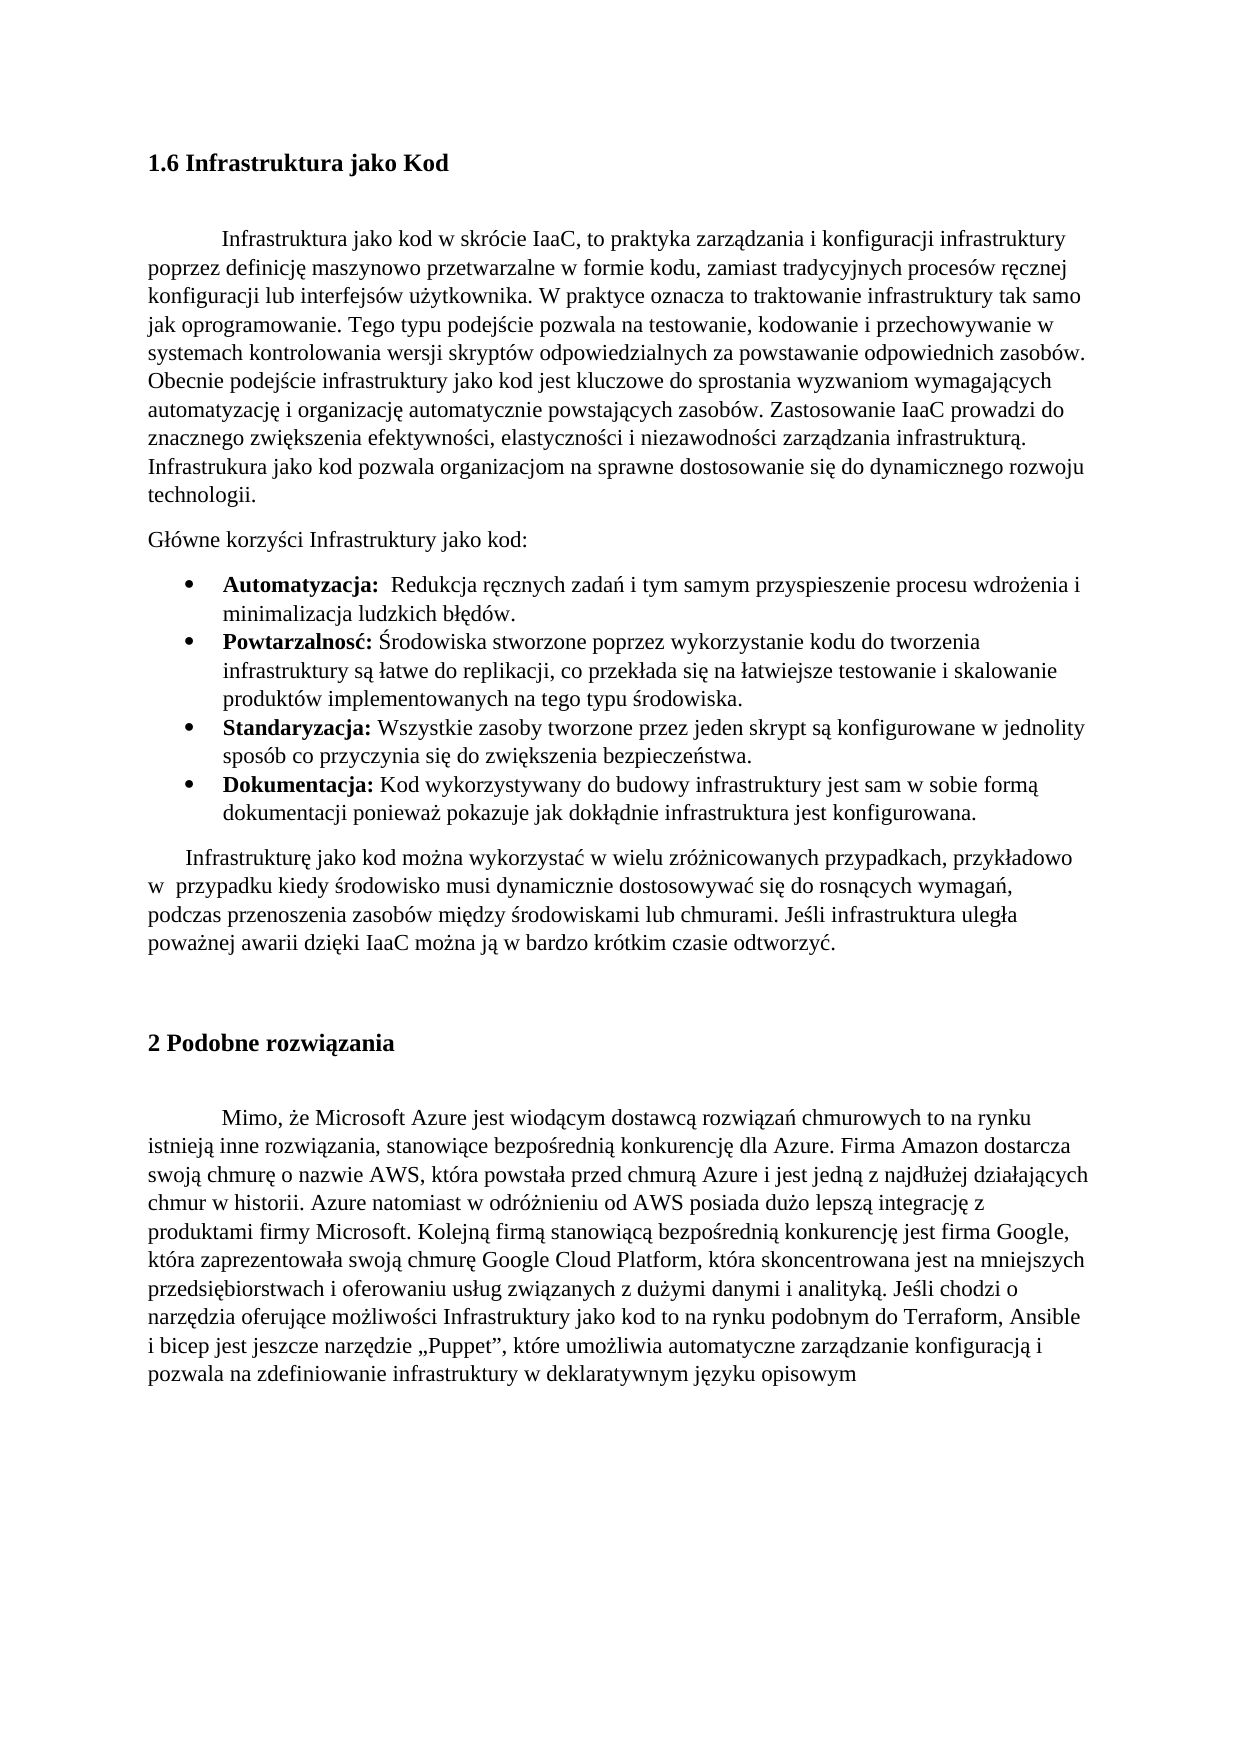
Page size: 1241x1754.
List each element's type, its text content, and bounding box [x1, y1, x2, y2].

text Infrastrukturę jako kod można wykorzystać w wielu zróżnicowanych przypadkach, przykładowo w przypadku kiedy środowisko musi dynamicznie dostosowywać się do rosnących wymagań, podczas przenoszenia zasobów między środowiskami lub chmurami. Jeśli infrastruktura uległa poważnej awarii dzięki IaaC można ją w bardzo krótkim czasie odtworzyć. [148, 844, 1093, 956]
subtitle 1.6 Infrastruktura jako Kod [148, 148, 1093, 176]
list Automatyzacja: Redukcja ręcznych zadań i tym samym przyspieszenie procesu wdrożenia i minimalizacja ludzkich błędów. [185, 572, 1093, 626]
list Dokumentacja: Kod wykorzystywany do budowy infrastruktury jest sam w sobie formą dokumentacji ponieważ pokazuje jak dokłądnie infrastruktura jest konfigurowana. [185, 771, 1093, 825]
list Powtarzalnosć: Środowiska stworzone poprzez wykorzystanie kodu do tworzenia infrastruktury są łatwe do replikacji, co przekłada się na łatwiejsze testowanie i skalowanie produktów implementowanych na tego typu środowiska. [185, 628, 1093, 712]
subtitle 2 Podobne rozwiązania [148, 1028, 1093, 1057]
text Infrastruktura jako kod w skrócie IaaC, to praktyka zarządzania i konfiguracji infrastruktury poprzez definicję maszynowo przetwarzalne w formie kodu, zamiast tradycyjnych procesów ręcznej konfiguracji lub interfejsów użytkownika. W praktyce oznacza to traktowanie infrastruktury tak samo jak oprogramowanie. Tego typu podejście pozwala na testowanie, kodowanie i przechowywanie w systemach kontrolowania wersji skryptów odpowiedzialnych za powstawanie odpowiednich zasobów. Obecnie podejście infrastruktury jako kod jest kluczowe do sprostania wyzwaniom wymagających automatyzację i organizację automatycznie powstających zasobów. Zastosowanie IaaC prowadzi do znacznego zwiększenia efektywności, elastyczności i niezawodności zarządzania infrastrukturą. Infrastrukura jako kod pozwala organizacjom na sprawne dostosowanie się do dynamicznego rozwoju technologii. [148, 225, 1093, 508]
list Standaryzacja: Wszystkie zasoby tworzone przez jeden skrypt są konfigurowane w jednolity sposób co przyczynia się do zwiększenia bezpieczeństwa. [185, 714, 1093, 768]
text Mimo, że Microsoft Azure jest wiodącym dostawcą rozwiązań chmurowych to na rynku istnieją inne rozwiązania, stanowiące bezpośrednią konkurencję dla Azure. Firma Amazon dostarcza swoją chmurę o nazwie AWS, która powstała przed chmurą Azure i jest jedną z najdłużej działających chmur w historii. Azure natomiast w odróżnieniu od AWS posiada dużo lepszą integrację z produktami firmy Microsoft. Kolejną firmą stanowiącą bezpośrednią konkurencję jest firma Google, która zaprezentowała swoją chmurę Google Cloud Platform, która skoncentrowana jest na mniejszych przedsiębiorstwach i oferowaniu usług związanych z dużymi danymi i analityką. Jeśli chodzi o narzędzia oferujące możliwości Infrastruktury jako kod to na rynku podobnym do Terraform, Ansible i bicep jest jeszcze narzędzie „Puppet”, które umożliwia automatyczne zarządzanie konfiguracją i pozwala na zdefiniowanie infrastruktury w deklaratywnym języku opisowym [148, 1104, 1093, 1386]
text Główne korzyści Infrastruktury jako kod: [148, 526, 1093, 553]
